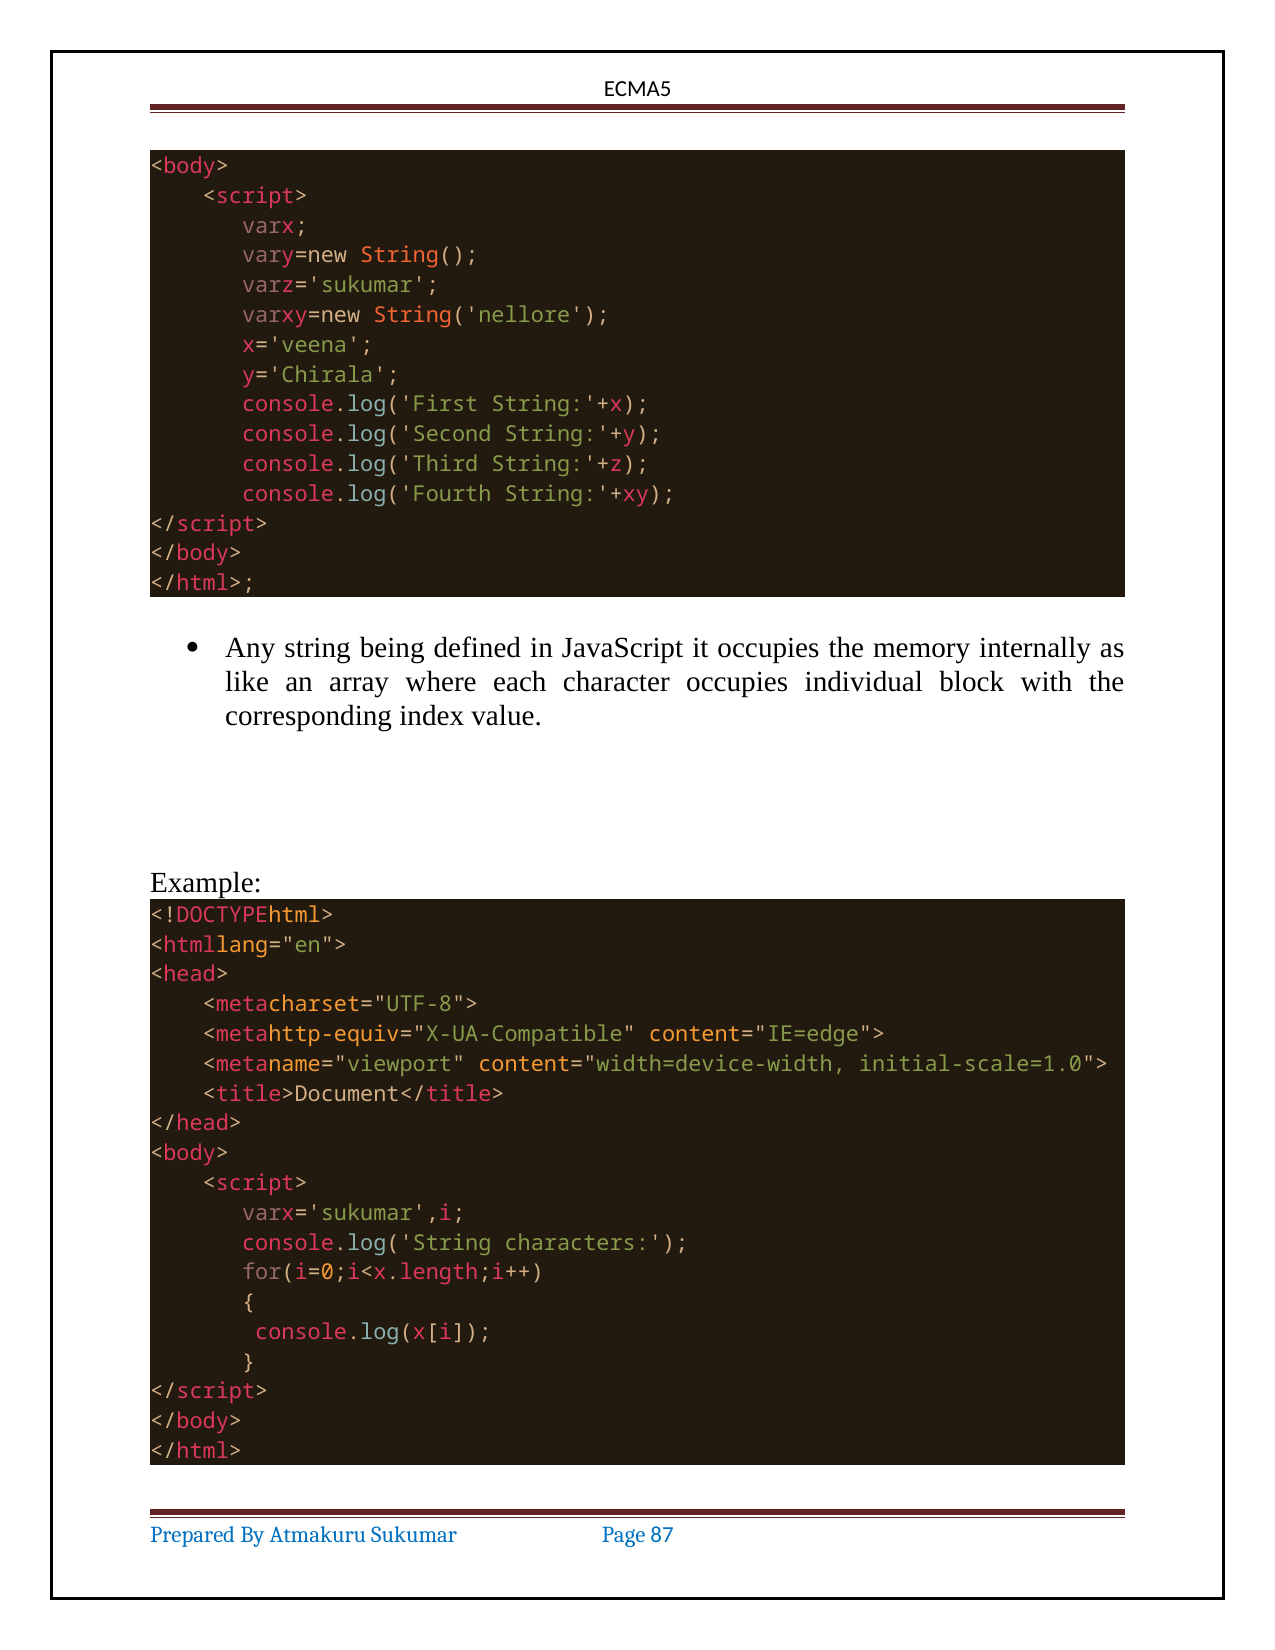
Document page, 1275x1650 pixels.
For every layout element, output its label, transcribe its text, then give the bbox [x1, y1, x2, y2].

text </html> [150, 1435, 1125, 1465]
text Example: [150, 865, 1125, 899]
text <metaname="viewport" content="width=device-width, initial-scale=1.0"> [150, 1048, 1125, 1078]
text console.log('Fourth String:'+xy); [150, 478, 1125, 507]
text </html>; [150, 567, 1125, 597]
text <!DOCTYPEhtml> [150, 899, 1125, 929]
text <metacharset="UTF-8"> [150, 988, 1125, 1018]
text <body> [150, 1137, 1125, 1167]
text varxy=new String('nellore'); [150, 299, 1125, 329]
text <body> [150, 150, 1125, 180]
text for(i=0;i<x.length;i++) [150, 1256, 1125, 1286]
text console.log('Second String:'+y); [150, 418, 1125, 448]
text <metahttp-equiv="X-UA-Compatible" content="IE=edge"> [150, 1018, 1125, 1048]
text vary=new String(); [150, 239, 1125, 269]
text { [150, 1286, 1125, 1316]
text x='veena'; [150, 329, 1125, 358]
text console.log('First String:'+x); [150, 388, 1125, 418]
text console.log('String characters:'); [150, 1227, 1125, 1256]
text <head> [150, 958, 1125, 988]
text y='Chirala'; [150, 358, 1125, 388]
text </script> [150, 507, 1125, 537]
text </body> [150, 537, 1125, 567]
text varx; [150, 209, 1125, 239]
text console.log(x[i]); [150, 1316, 1125, 1346]
text varz='sukumar'; [150, 269, 1125, 299]
text console.log('Third String:'+z); [150, 448, 1125, 478]
list Any string being defined in JavaScript it occupies the memory internally as like an array where each character occupies individual block with the corresponding index value. [187, 630, 1125, 731]
text <title>Document</title> [150, 1078, 1125, 1107]
text </head> [150, 1107, 1125, 1137]
text } [150, 1346, 1125, 1376]
text <script> [150, 180, 1125, 209]
text <htmllang="en"> [150, 929, 1125, 958]
text </body> [150, 1405, 1125, 1435]
text </script> [150, 1376, 1125, 1405]
text <script> [150, 1167, 1125, 1197]
text varx='sukumar',i; [150, 1197, 1125, 1227]
